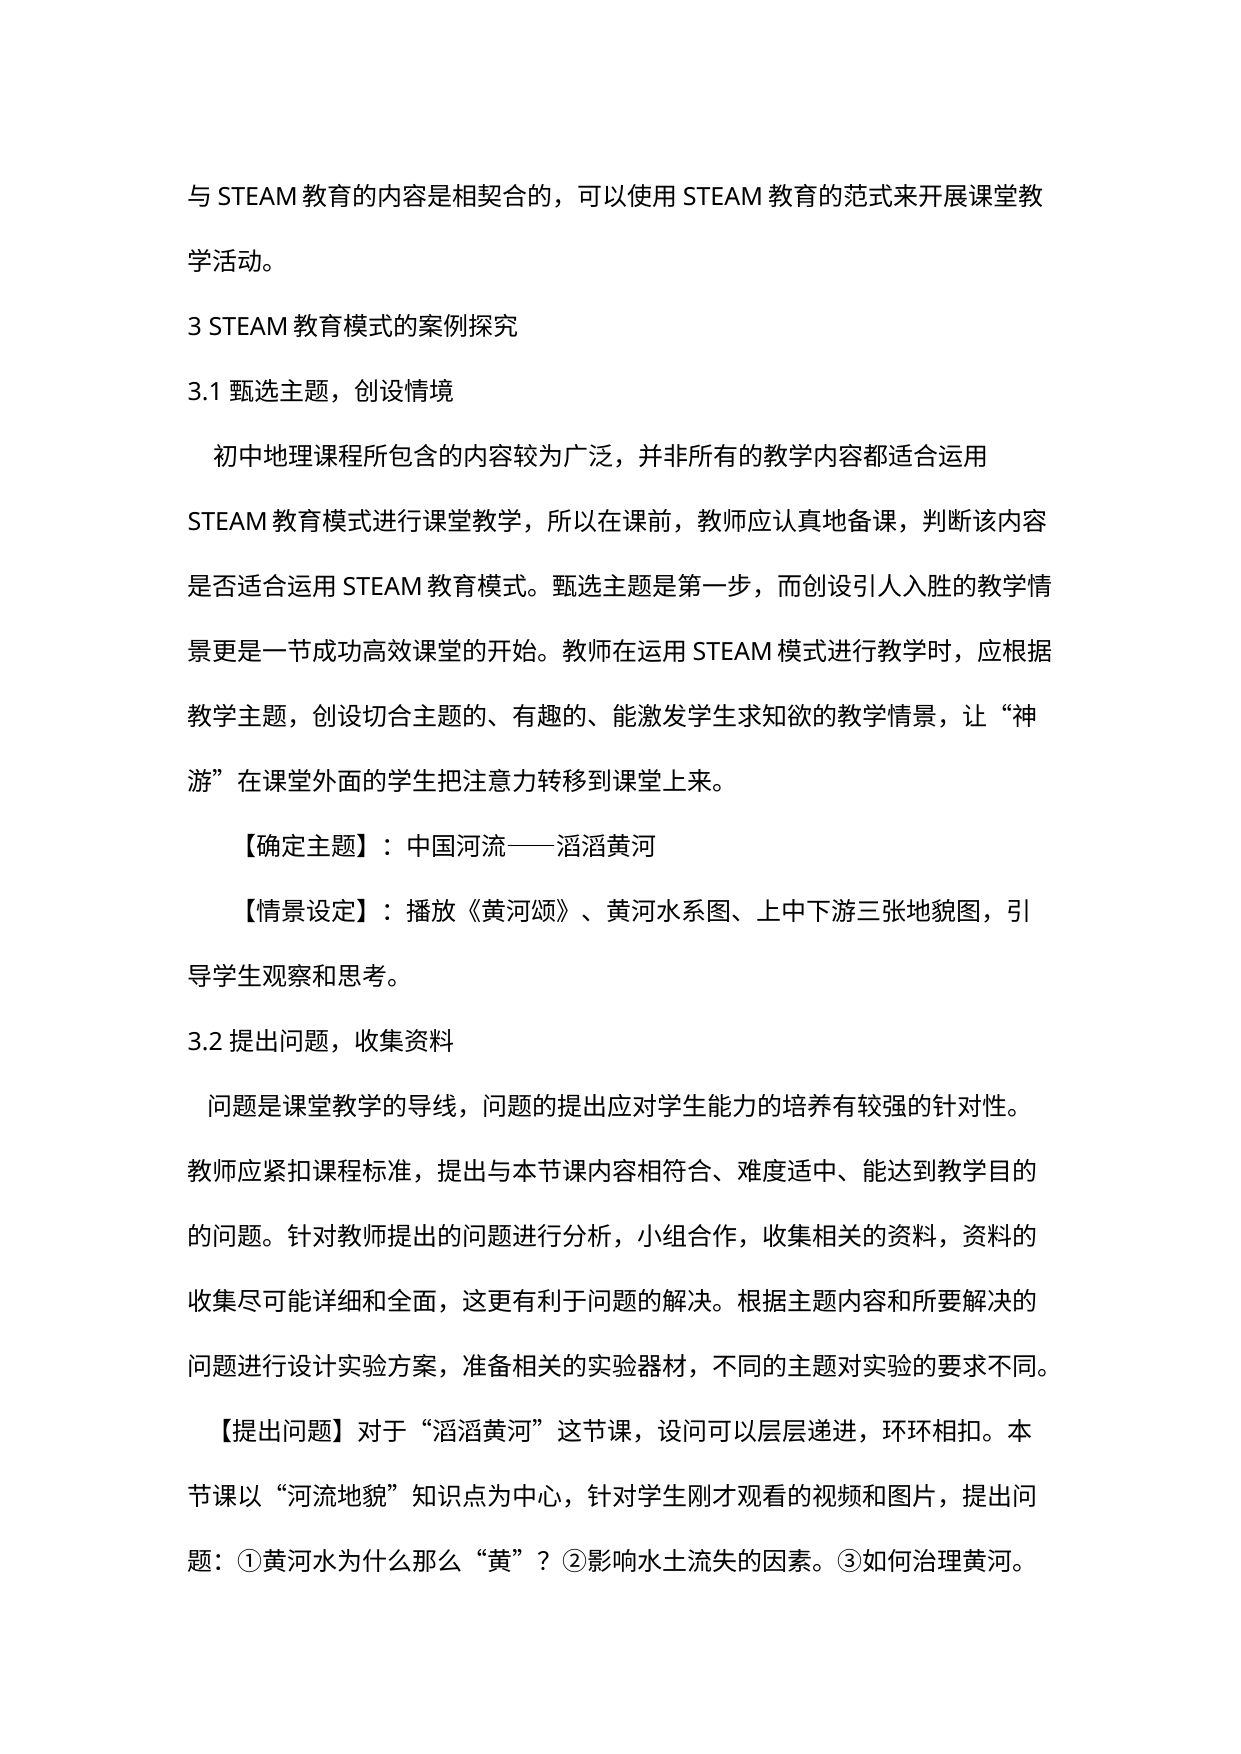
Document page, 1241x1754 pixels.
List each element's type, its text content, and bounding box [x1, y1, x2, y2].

text 3.1 甄选主题，创设情境 [187, 357, 1053, 422]
text 【情景设定】：播放《黄河颂》、黄河水系图、上中下游三张地貌图，引导学生观察和思考。 [187, 877, 1053, 1007]
text 问题是课堂教学的导线，问题的提出应对学生能力的培养有较强的针对性。教师应紧扣课程标准，提出与本节课内容相符合、难度适中、能达到教学目的的问题。针对教师提出的问题进行分析，小组合作，收集相关的资料，资料的收集尽可能详细和全面，这更有利于问题的解决。根据主题内容和所要解决的问题进行设计实验方案，准备相关的实验器材，不同的主题对实验的要求不同。 [187, 1072, 1053, 1397]
text 初中地理课程所包含的内容较为广泛，并非所有的教学内容都适合运用STEAM教育模式进行课堂教学，所以在课前，教师应认真地备课，判断该内容是否适合运用STEAM教育模式。甄选主题是第一步，而创设引人入胜的教学情景更是一节成功高效课堂的开始。教师在运用STEAM模式进行教学时，应根据教学主题，创设切合主题的、有趣的、能激发学生求知欲的教学情景，让“神游”在课堂外面的学生把注意力转移到课堂上来。 [187, 422, 1053, 812]
text 3 STEAM教育模式的案例探究 [187, 292, 1053, 357]
text 3.2 提出问题，收集资料 [187, 1007, 1053, 1072]
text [187, 162, 1053, 292]
text 【确定主题】：中国河流——滔滔黄河 [187, 812, 1053, 877]
text 【提出问题】对于“滔滔黄河”这节课，设问可以层层递进，环环相扣。本节课以“河流地貌”知识点为中心，针对学生刚才观看的视频和图片，提出问题：①黄河水为什么那么“黄”？②影响水土流失的因素。③如何治理黄河。 [187, 1397, 1053, 1592]
